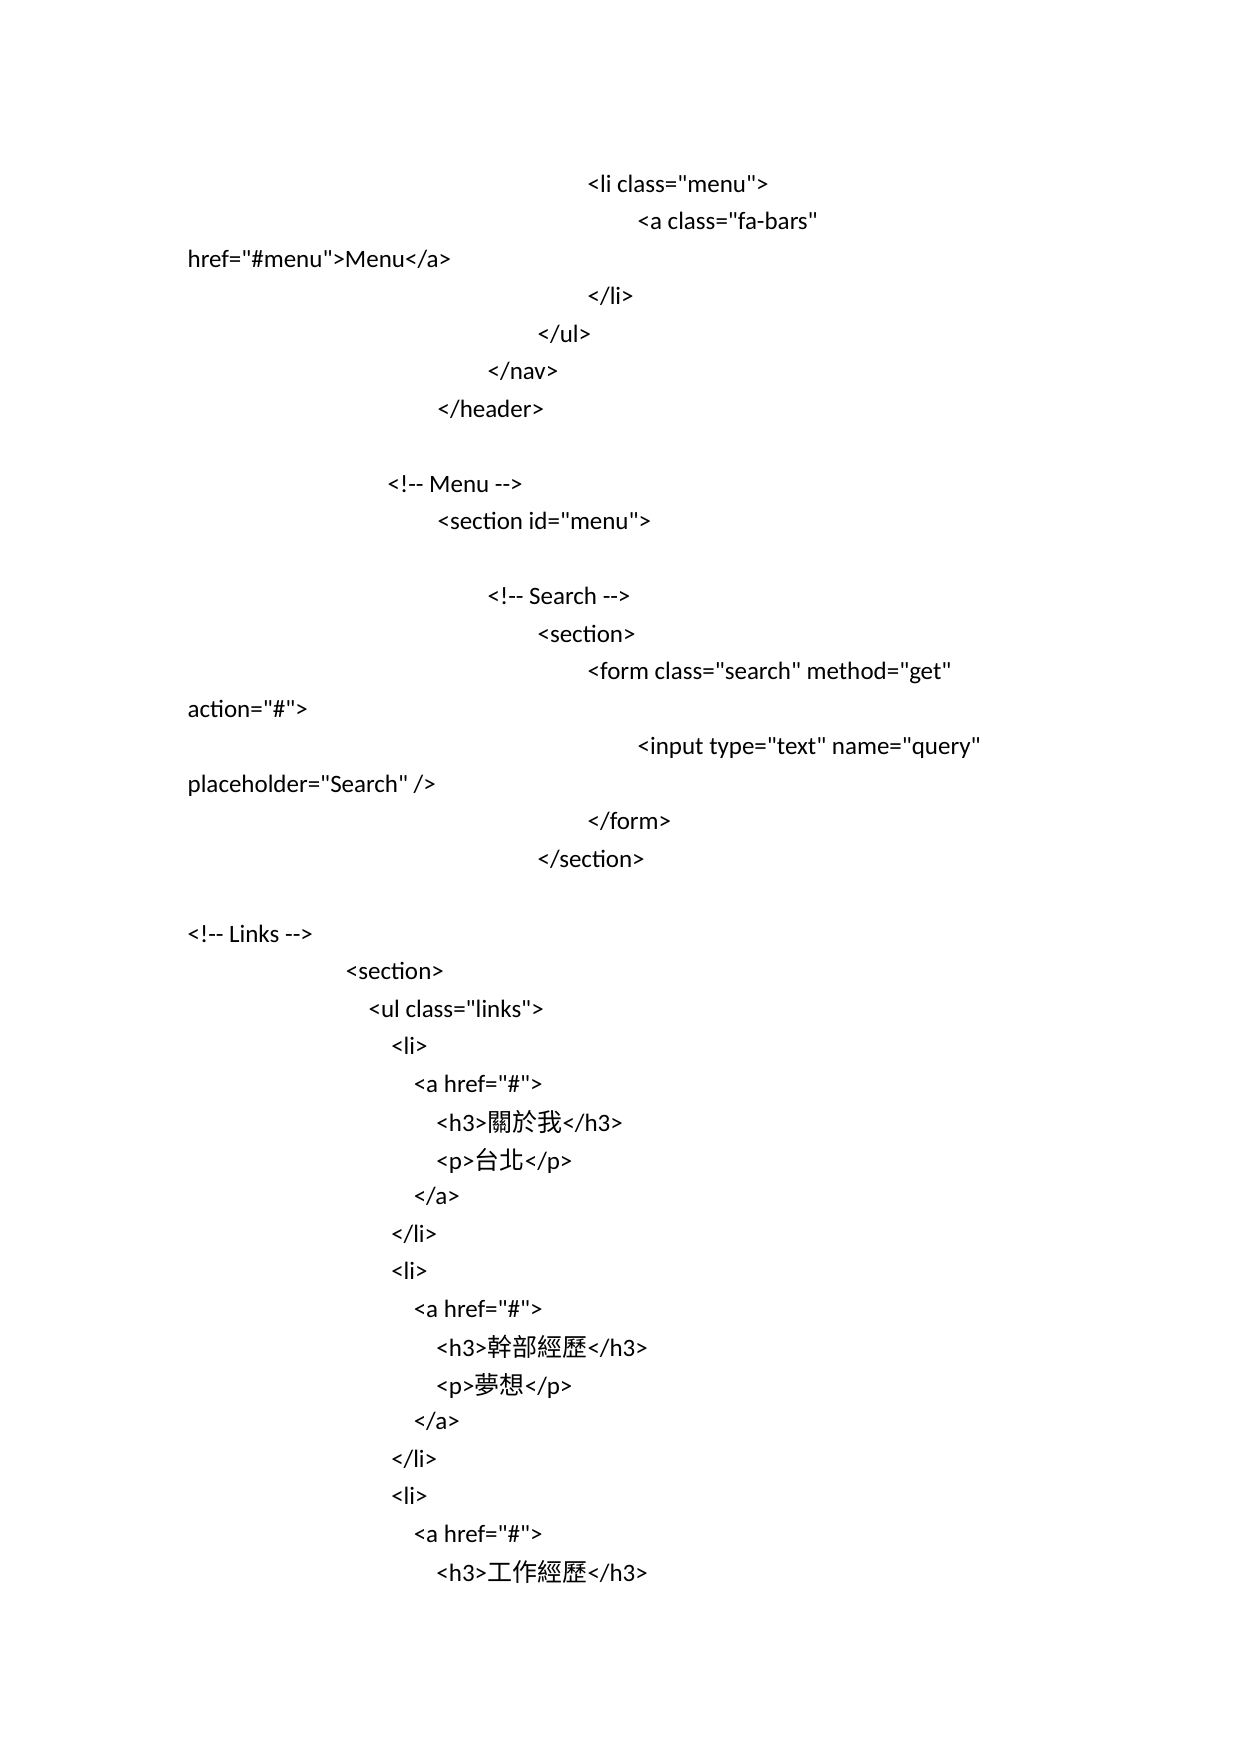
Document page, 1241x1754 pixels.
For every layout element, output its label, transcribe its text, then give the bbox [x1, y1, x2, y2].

text </li> [187, 1214, 1053, 1252]
text </form> [187, 802, 1053, 839]
text <input type="text" name="query" placeholder="Search" /> [187, 727, 1053, 802]
text </li> [187, 277, 1053, 314]
text <section id="menu"> [187, 502, 1053, 539]
text <ul class="links"> [187, 989, 1053, 1027]
text <a class="fa-bars" href="#menu">Menu</a> [187, 202, 1053, 277]
text <a href="#"> [187, 1514, 1053, 1552]
text </section> [187, 839, 1053, 877]
text <li class="menu"> [187, 164, 1053, 202]
text <h3>幹部經歷</h3> [187, 1327, 1053, 1364]
text <li> [187, 1252, 1053, 1289]
text <li> [187, 1477, 1053, 1514]
text <p>台北</p> [187, 1139, 1053, 1177]
text <!-- Menu --> [187, 464, 1053, 502]
text </ul> [187, 314, 1053, 352]
text <p>夢想</p> [187, 1364, 1053, 1402]
text <h3>關於我</h3> [187, 1102, 1053, 1139]
text </a> [187, 1402, 1053, 1439]
text <a href="#"> [187, 1064, 1053, 1102]
text <!-- Links --> [187, 914, 1053, 952]
text <form class="search" method="get" action="#"> [187, 652, 1053, 727]
text <section> [187, 614, 1053, 652]
text <li> [187, 1027, 1053, 1064]
text <h3>工作經歷</h3> [187, 1552, 1053, 1589]
text </li> [187, 1439, 1053, 1477]
text <a href="#"> [187, 1289, 1053, 1327]
text </header> [187, 389, 1053, 427]
text </nav> [187, 352, 1053, 389]
text <section> [187, 952, 1053, 989]
text <!-- Search --> [187, 577, 1053, 614]
text </a> [187, 1177, 1053, 1214]
